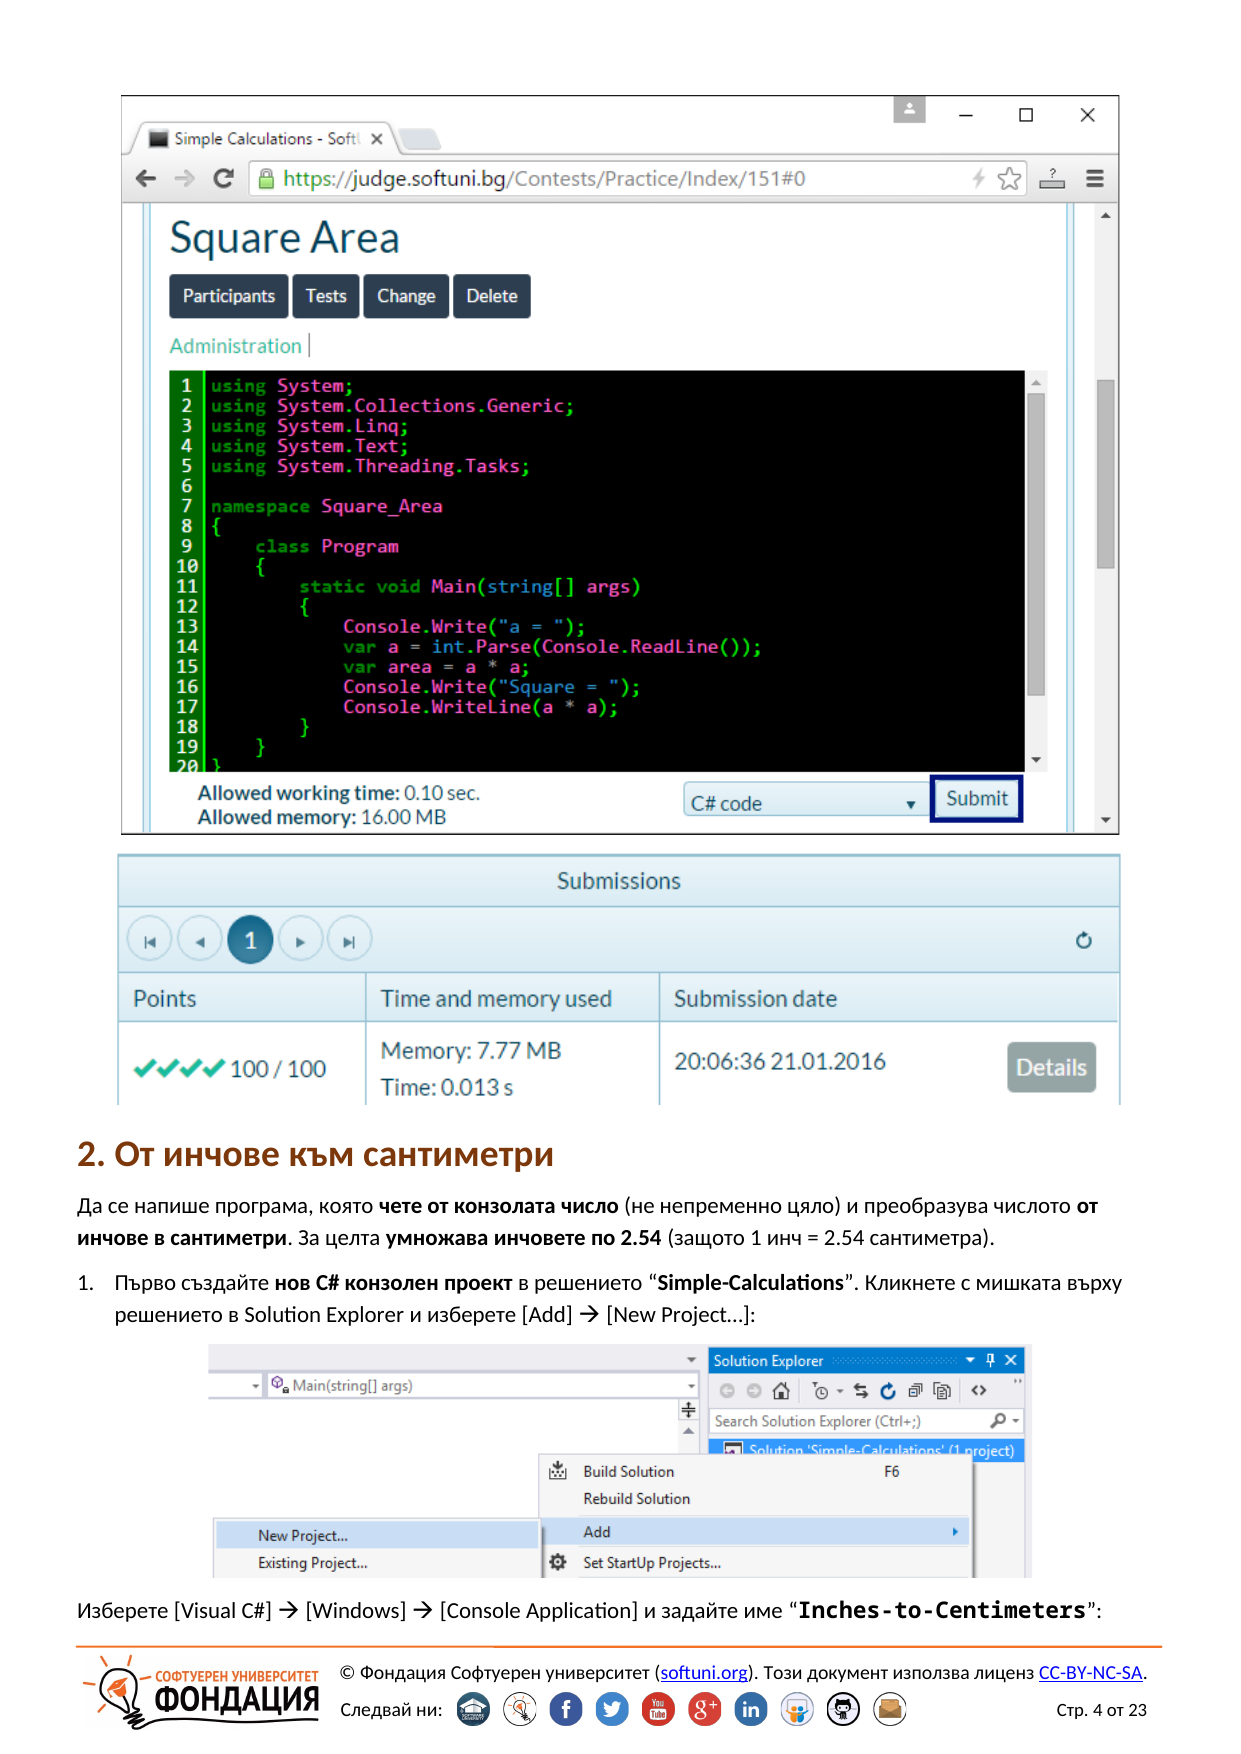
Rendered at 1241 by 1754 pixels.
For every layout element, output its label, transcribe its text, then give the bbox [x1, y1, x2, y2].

picture [113, 851, 1127, 1105]
list Първо създайте нов C# конзолен проект в решението “Simple-Calculations”. Кликнете с мишката върху решението в Solution Explorer и изберете [Add] [New Project…]: [77, 1268, 1163, 1328]
text Изберете [Visual C#] [Windows] [Console Application] и задайте име “Inches-to-Centimeters”: [77, 1594, 1163, 1625]
picture [827, 1692, 860, 1726]
subtitle От инчове към сантиметри [77, 1130, 1163, 1176]
picture [457, 1692, 490, 1726]
picture [688, 1692, 722, 1726]
picture [549, 1692, 583, 1726]
picture [208, 1344, 1033, 1578]
picture [873, 1692, 907, 1726]
picture [82, 1654, 319, 1730]
picture [780, 1692, 814, 1726]
picture [595, 1692, 629, 1726]
picture [121, 95, 1120, 835]
picture [734, 1692, 768, 1726]
picture [503, 1692, 537, 1726]
picture [642, 1692, 675, 1726]
text Да се напише програма, която чете от конзолата число (не непременно цяло) и преобразува числото от инчове в сантиметри. За целта умножава инчовете по 2.54 (защото 1 инч = 2.54 сантиметра). [77, 1191, 1163, 1251]
